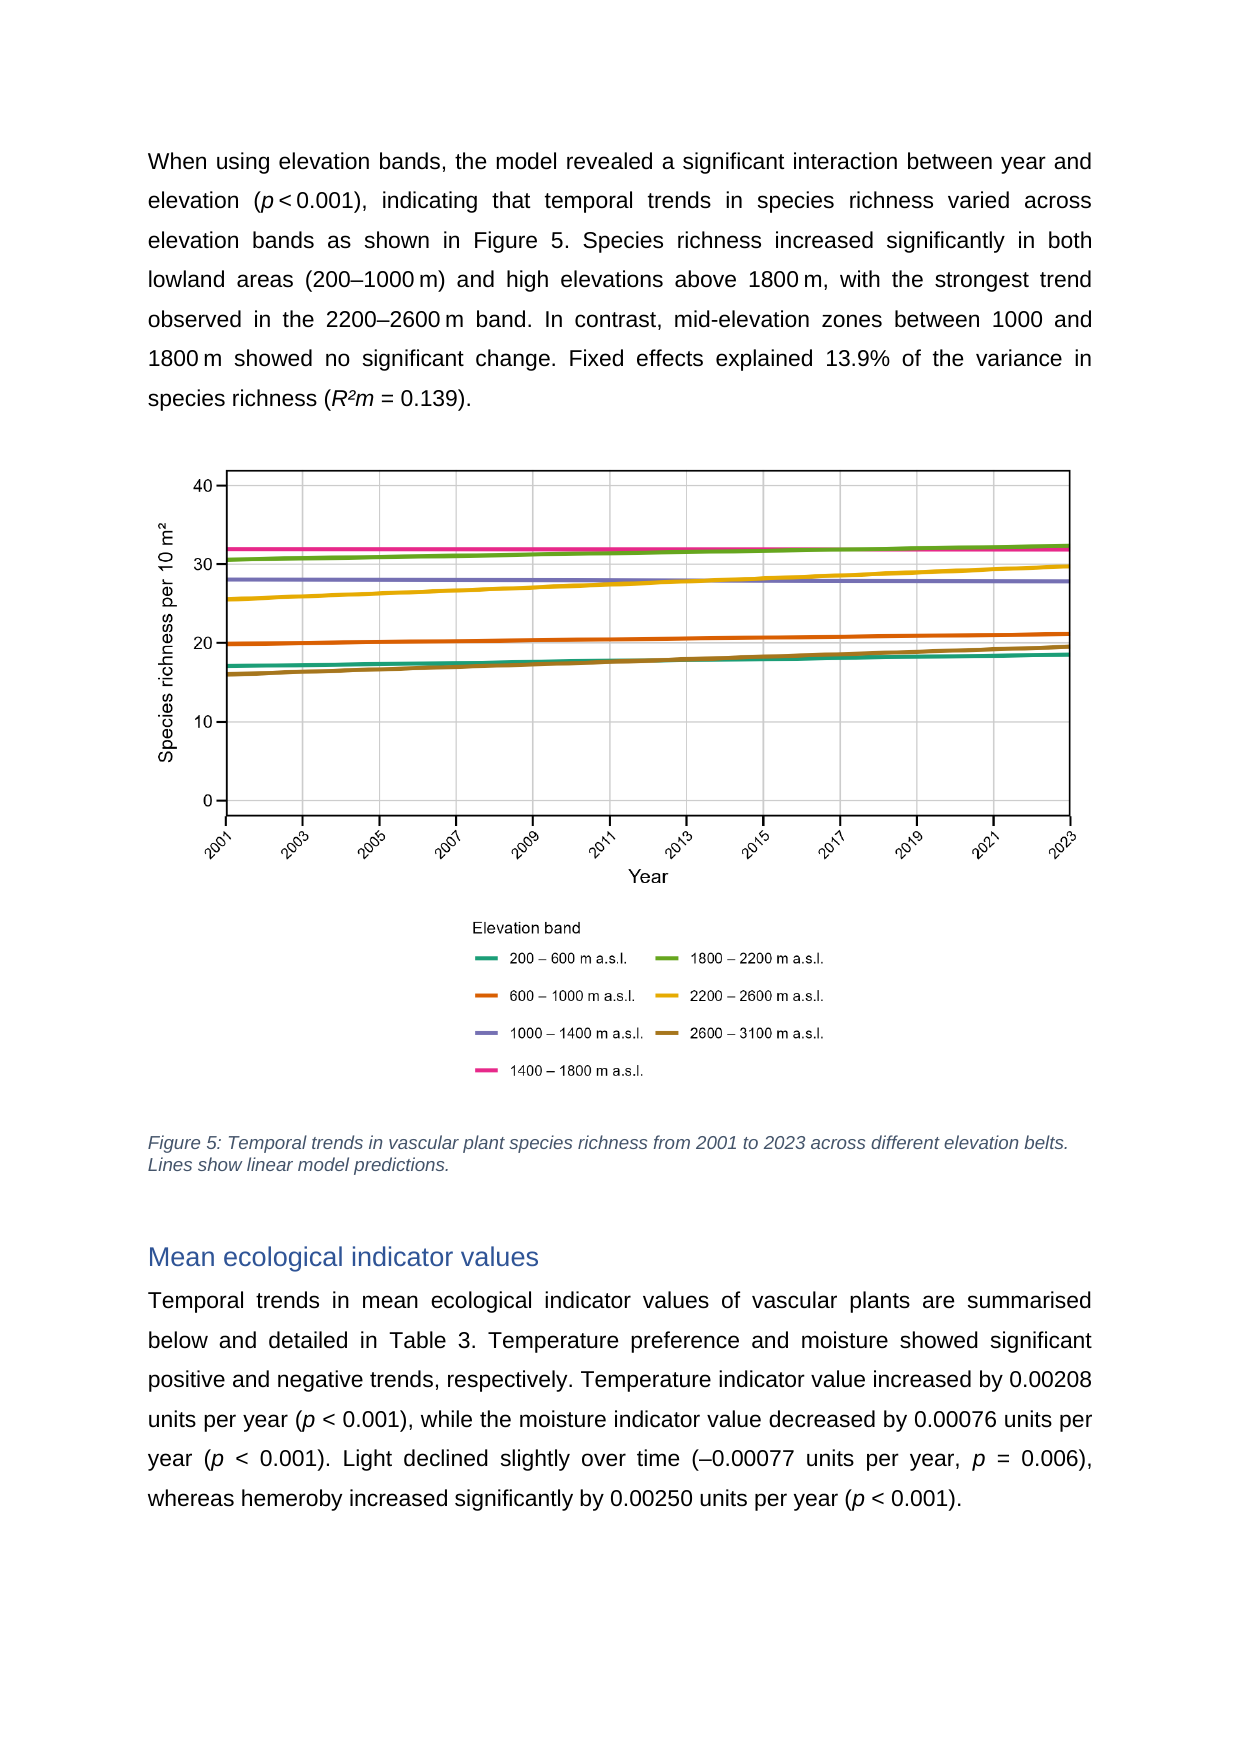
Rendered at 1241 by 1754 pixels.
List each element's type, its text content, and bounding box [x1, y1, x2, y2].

text Figure 5: Temporal trends in vascular plant species richness from 2001 to 2023 across different elevation belts. Lines show linear model predictions. [148, 1132, 1093, 1175]
text When using elevation bands, the model revealed a significant interaction between year and elevation (p < 0.001), indicating that temporal trends in species richness varied across elevation bands as shown in Figure 5. Species richness increased significantly in both lowland areas (200–1000 m) and high elevations above 1800 m, with the strongest trend observed in the 2200–2600 m band. In contrast, mid-elevation zones between 1000 and 1800 m showed no significant change. Fixed effects explained 13.9% of the variance in species richness (R²m = 0.139). [148, 148, 1093, 411]
text Temporal trends in mean ecological indicator values of vascular plants are summarised below and detailed in Table 3. Temperature preference and moisture showed significant positive and negative trends, respectively. Temperature indicator value increased by 0.00208 units per year (p < 0.001), while the moisture indicator value decreased by 0.00076 units per year (p < 0.001). Light declined slightly over time (–0.00077 units per year, p = 0.006), whereas hemeroby increased significantly by 0.00250 units per year (p < 0.001). [148, 1287, 1093, 1511]
subtitle Mean ecological indicator values [148, 1241, 1093, 1272]
picture [147, 453, 1093, 1103]
